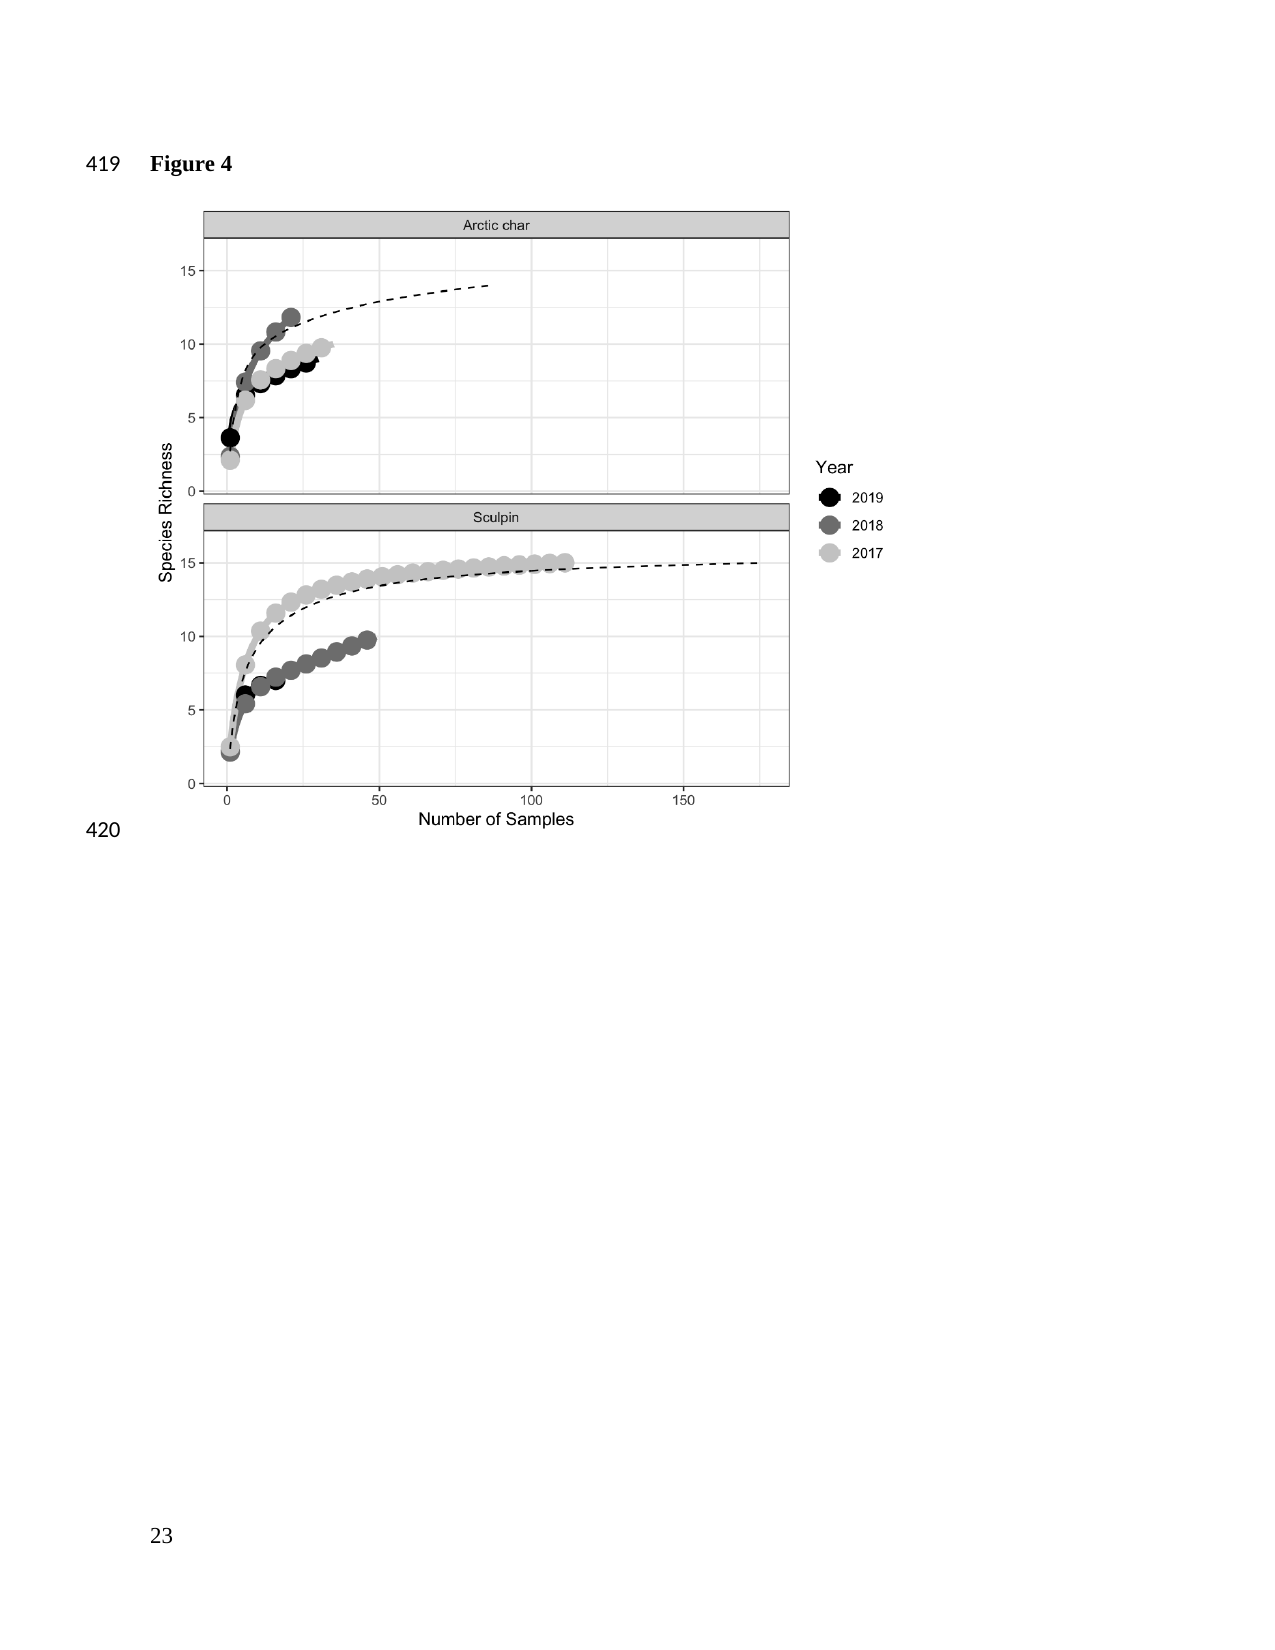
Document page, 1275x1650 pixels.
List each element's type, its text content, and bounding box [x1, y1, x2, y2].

picture [150, 202, 901, 837]
title Figure 4 [150, 150, 1125, 176]
